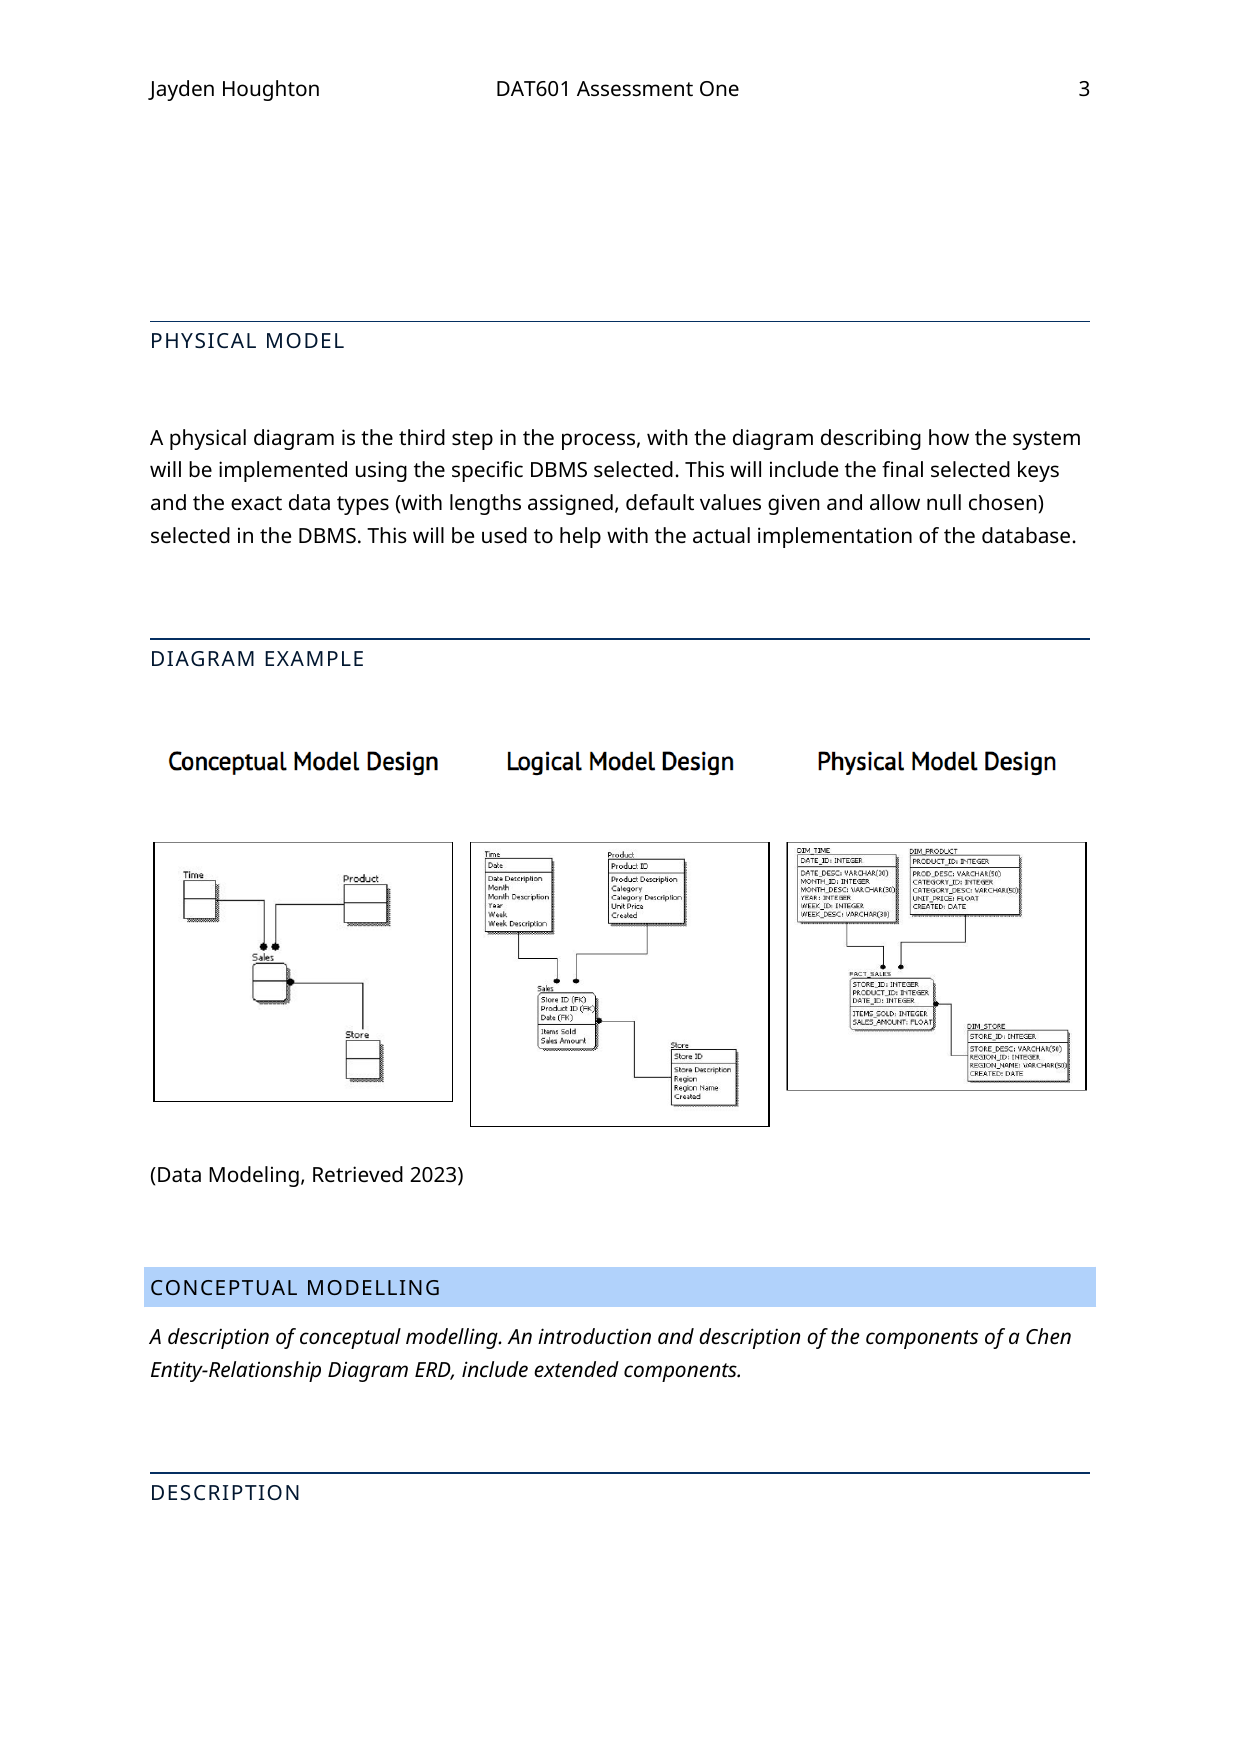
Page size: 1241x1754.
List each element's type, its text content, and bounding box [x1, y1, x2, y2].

text A physical diagram is the third step in the process, with the diagram describing how the system will be implemented using the specific DBMS selected. This will include the final selected keys and the exact data types (with lengths assigned, default values given and allow null chosen) selected in the DBMS. This will be used to help with the actual implementation of the database. [150, 423, 1090, 549]
picture [150, 740, 1091, 1135]
subtitle Conceptual Modelling [150, 1273, 1090, 1301]
subtitle Description [150, 1474, 1090, 1506]
subtitle Physical Model [150, 322, 1090, 355]
text A description of conceptual modelling. An introduction and description of the components of a Chen Entity-Relationship Diagram ERD, include extended components. [150, 1322, 1090, 1383]
subtitle Diagram Example [150, 640, 1090, 672]
